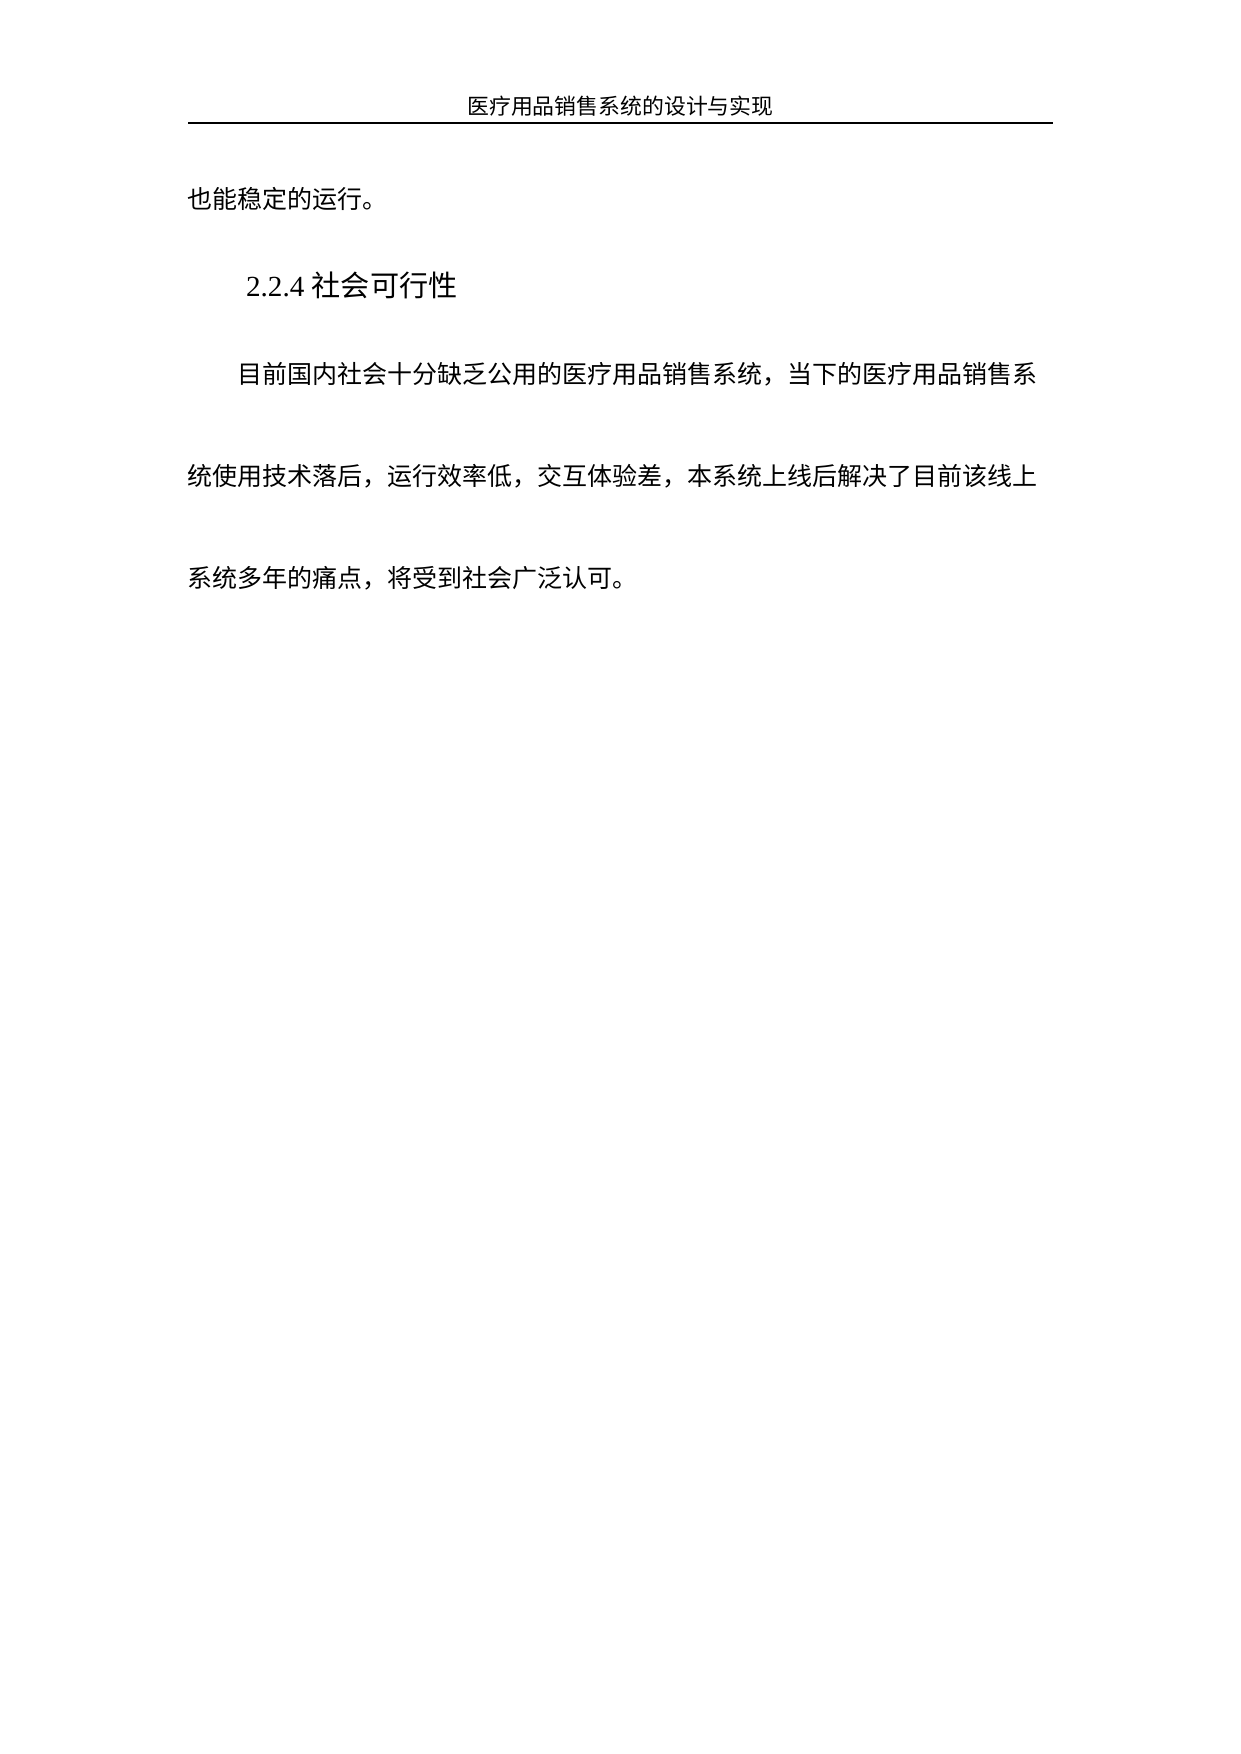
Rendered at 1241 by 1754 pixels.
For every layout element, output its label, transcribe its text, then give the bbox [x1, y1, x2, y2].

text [187, 164, 1053, 232]
text 目前国内社会十分缺乏公用的医疗用品销售系统，当下的医疗用品销售系统使用技术落后，运行效率低，交互体验差，本系统上线后解决了目前该线上系统多年的痛点，将受到社会广泛认可。 [187, 339, 1053, 611]
subtitle 2.2.4 社会可行性 [187, 250, 1053, 318]
